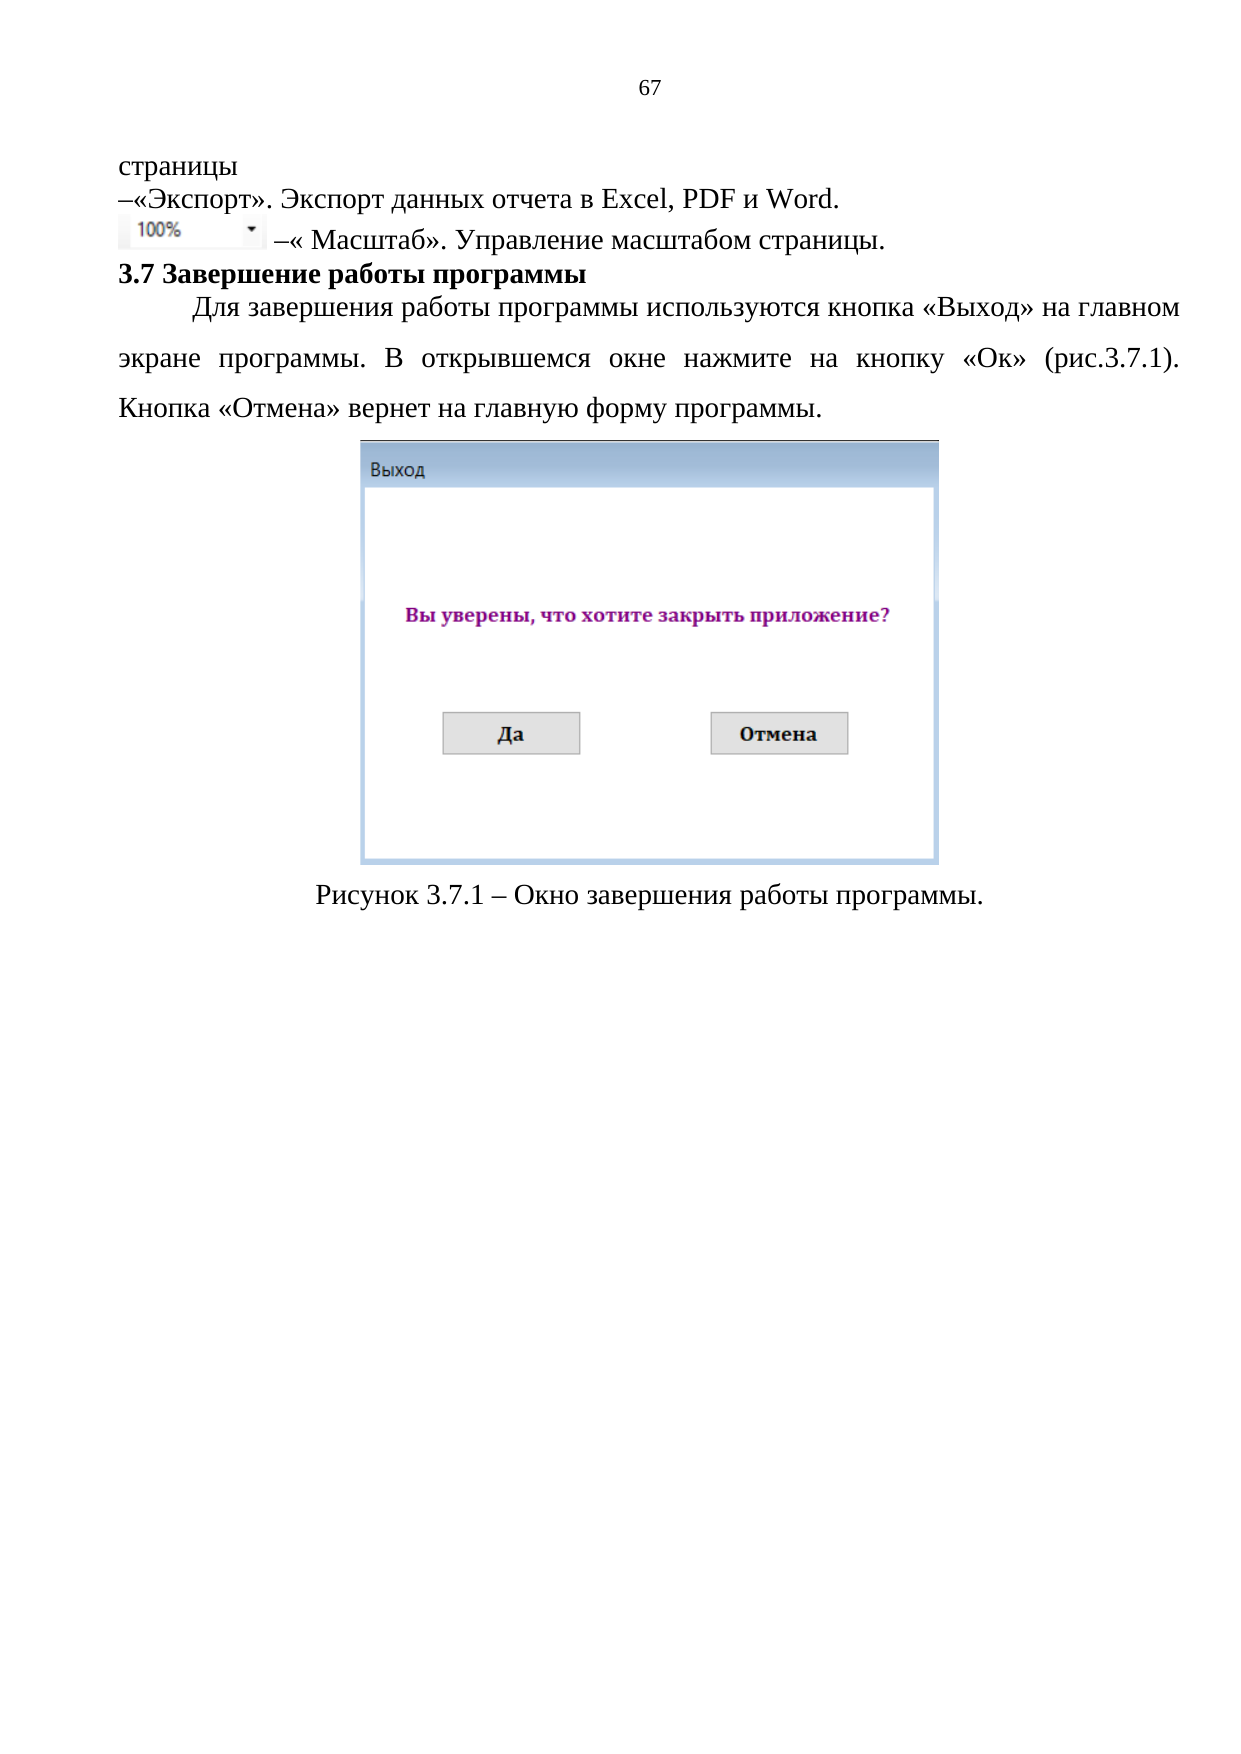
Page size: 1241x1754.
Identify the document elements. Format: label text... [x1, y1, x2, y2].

text Для завершения работы программы используются кнопка «Выход» на главном экране программы. В открывшемся окне нажмите на кнопку «Ок» (рис.3.7.1). Кнопка «Отмена» вернет на главную форму программы. [118, 289, 1181, 424]
text 3.7 Завершение работы программы [118, 256, 1181, 289]
picture [360, 440, 939, 865]
text Рисунок 3.7.1 – Окно завершения работы программы. [118, 877, 1181, 911]
picture [118, 214, 267, 250]
